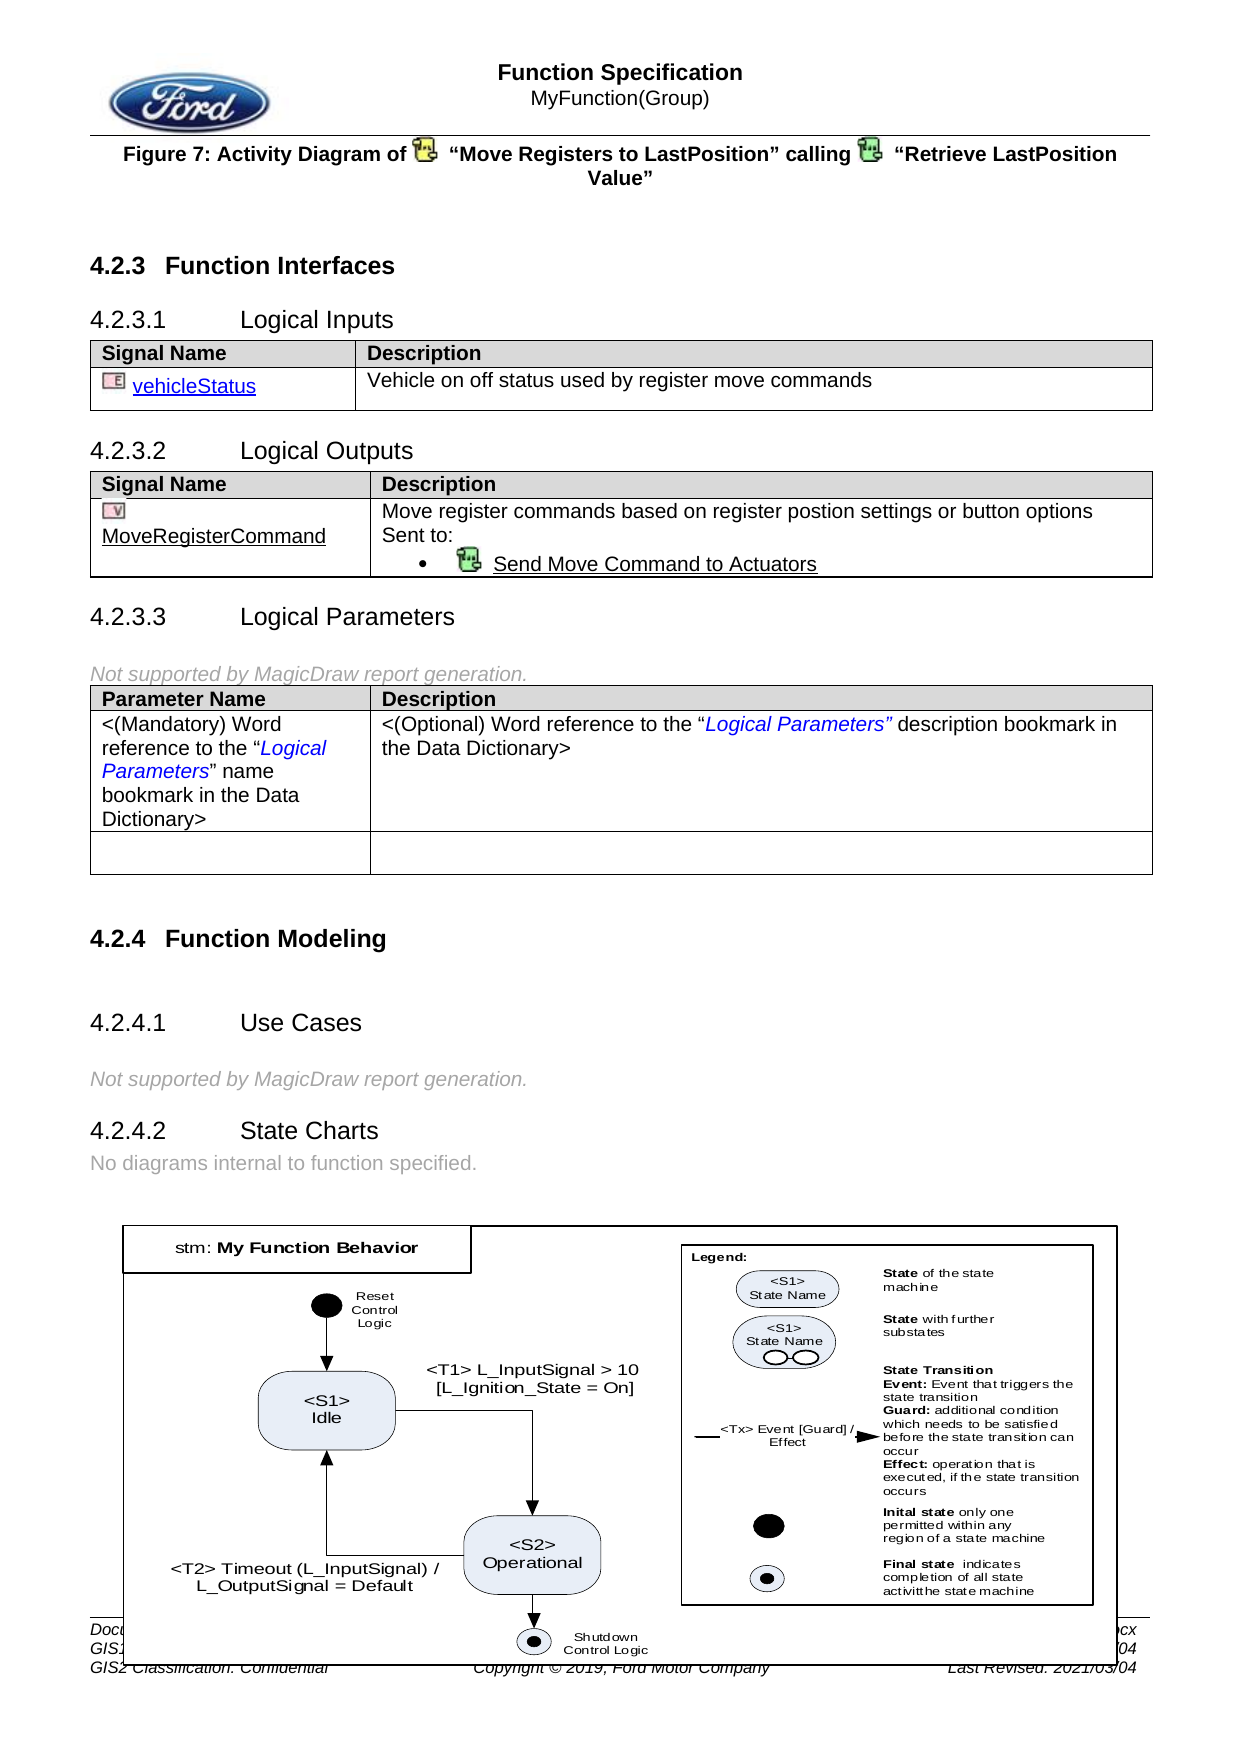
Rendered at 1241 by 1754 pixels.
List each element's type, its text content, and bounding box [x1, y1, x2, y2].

table_header Parameter Name [91, 686, 370, 710]
table_cell vehicleStatus [91, 368, 355, 410]
table_header Description [371, 472, 1152, 498]
table_cell <(Mandatory) Word reference to the “Logical Parameters” name bookmark in the Data Dictionary> [91, 711, 370, 831]
subtitle State Charts [90, 1116, 1150, 1144]
table_header Signal Name [91, 341, 355, 367]
subtitle Use Cases [90, 1008, 1150, 1037]
table_cell Move register commands based on register postion settings or button options Sent to: Send Move Command to Actuators [371, 499, 1152, 576]
subtitle Function Interfaces [90, 251, 1150, 280]
picture [89, 53, 290, 154]
table_cell Vehicle on off status used by register move commands [356, 368, 1152, 410]
picture [857, 136, 883, 162]
table_cell [91, 832, 370, 874]
table_cell <(Optional) Word reference to the “Logical Parameters” description bookmark in the Data Dictionary> [371, 711, 1152, 831]
text Not supported by MagicDraw report generation. [90, 1067, 1150, 1091]
subtitle Function Modeling [90, 924, 1150, 953]
picture [456, 546, 482, 572]
picture [101, 368, 127, 394]
table_header Signal Name [91, 472, 370, 498]
text Not supported by MagicDraw report generation. [90, 661, 1150, 685]
table_header Description [371, 686, 1152, 710]
picture [412, 136, 438, 162]
subtitle Logical Outputs [90, 436, 1150, 464]
table_cell [371, 832, 1152, 874]
subtitle Logical Inputs [90, 305, 1150, 334]
table_header Description [356, 341, 1152, 367]
text No diagrams internal to function specified. [90, 1151, 1150, 1175]
subtitle Logical Parameters [90, 602, 1150, 631]
picture [101, 498, 127, 524]
table_cell MoveRegisterCommand [91, 499, 370, 576]
